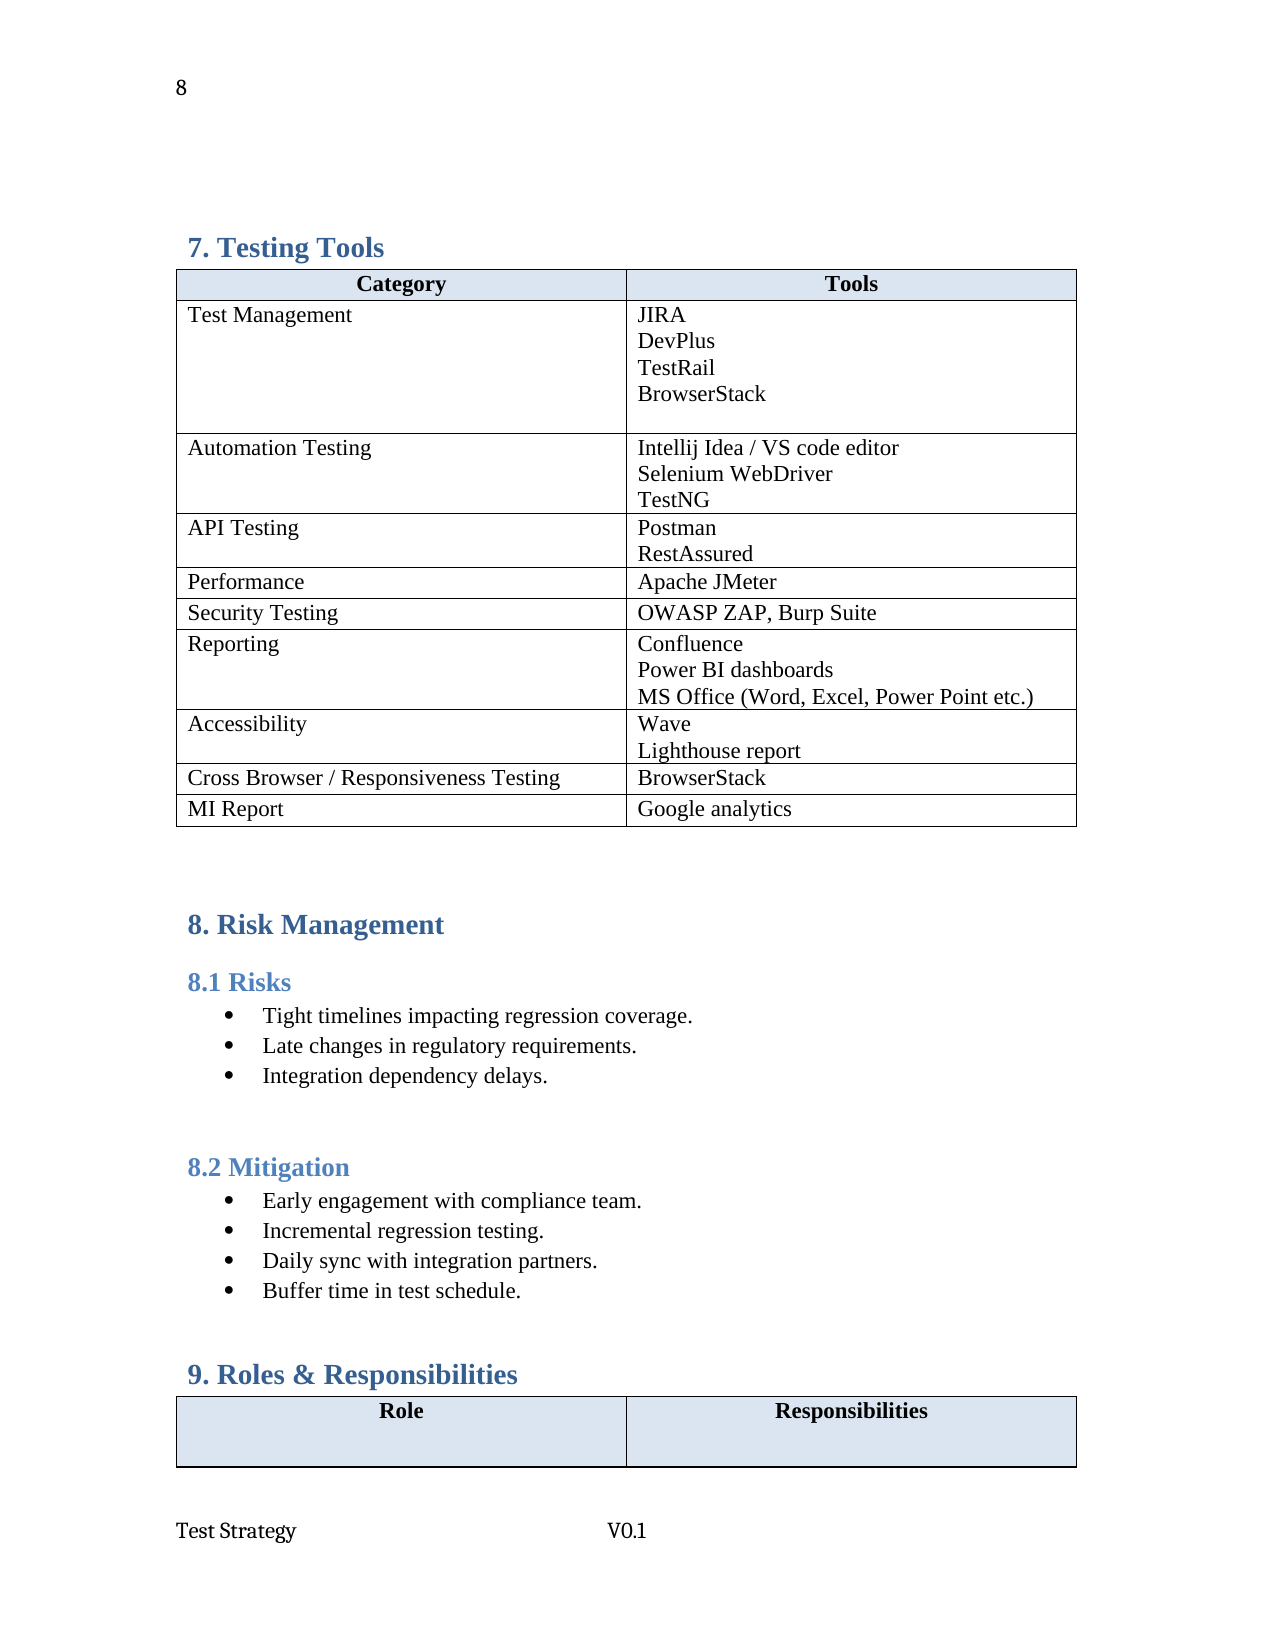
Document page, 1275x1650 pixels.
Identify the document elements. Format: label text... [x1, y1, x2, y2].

list Tight timelines impacting regression coverage. [225, 1002, 1087, 1028]
table_cell Google analytics [627, 795, 1076, 826]
subtitle 9. Roles & Responsibilities [187, 1357, 1087, 1391]
table_header Tools [627, 270, 1076, 300]
list Incremental regression testing. [225, 1217, 1087, 1243]
table_cell JIRA DevPlus TestRail BrowserStack [627, 301, 1076, 433]
list Buffer time in test schedule. [225, 1277, 1087, 1304]
list Daily sync with integration partners. [225, 1247, 1087, 1273]
table_header Category [177, 270, 626, 300]
table_cell MI Report [177, 795, 626, 826]
table_cell Cross Browser / Responsiveness Testing [177, 764, 626, 794]
table_cell Wave Lighthouse report [627, 710, 1076, 763]
subtitle 8. Risk Management [187, 907, 1087, 940]
table_header Role [177, 1397, 626, 1466]
subtitle 8.1 Risks [187, 966, 1087, 997]
subtitle 8.2 Mitigation [187, 1113, 1087, 1182]
table_cell Apache JMeter [627, 568, 1076, 598]
table_cell Intellij Idea / VS code editor Selenium WebDriver TestNG [627, 434, 1076, 513]
table_cell Performance [177, 568, 626, 598]
table_cell API Testing [177, 514, 626, 567]
table_cell Confluence Power BI dashboards MS Office (Word, Excel, Power Point etc.) [627, 630, 1076, 709]
table_cell Reporting [177, 630, 626, 709]
table_cell Security Testing [177, 599, 626, 629]
table_header Responsibilities [627, 1397, 1076, 1466]
table_cell OWASP ZAP, Burp Suite [627, 599, 1076, 629]
list Early engagement with compliance team. [225, 1187, 1087, 1213]
list Integration dependency delays. [225, 1062, 1087, 1089]
table_cell BrowserStack [627, 764, 1076, 794]
table_cell Automation Testing [177, 434, 626, 513]
subtitle 7. Testing Tools [187, 230, 1087, 264]
list Late changes in regulatory requirements. [225, 1032, 1087, 1058]
table_cell Postman RestAssured [627, 514, 1076, 567]
table_cell Accessibility [177, 710, 626, 763]
table_cell Test Management [177, 301, 626, 433]
